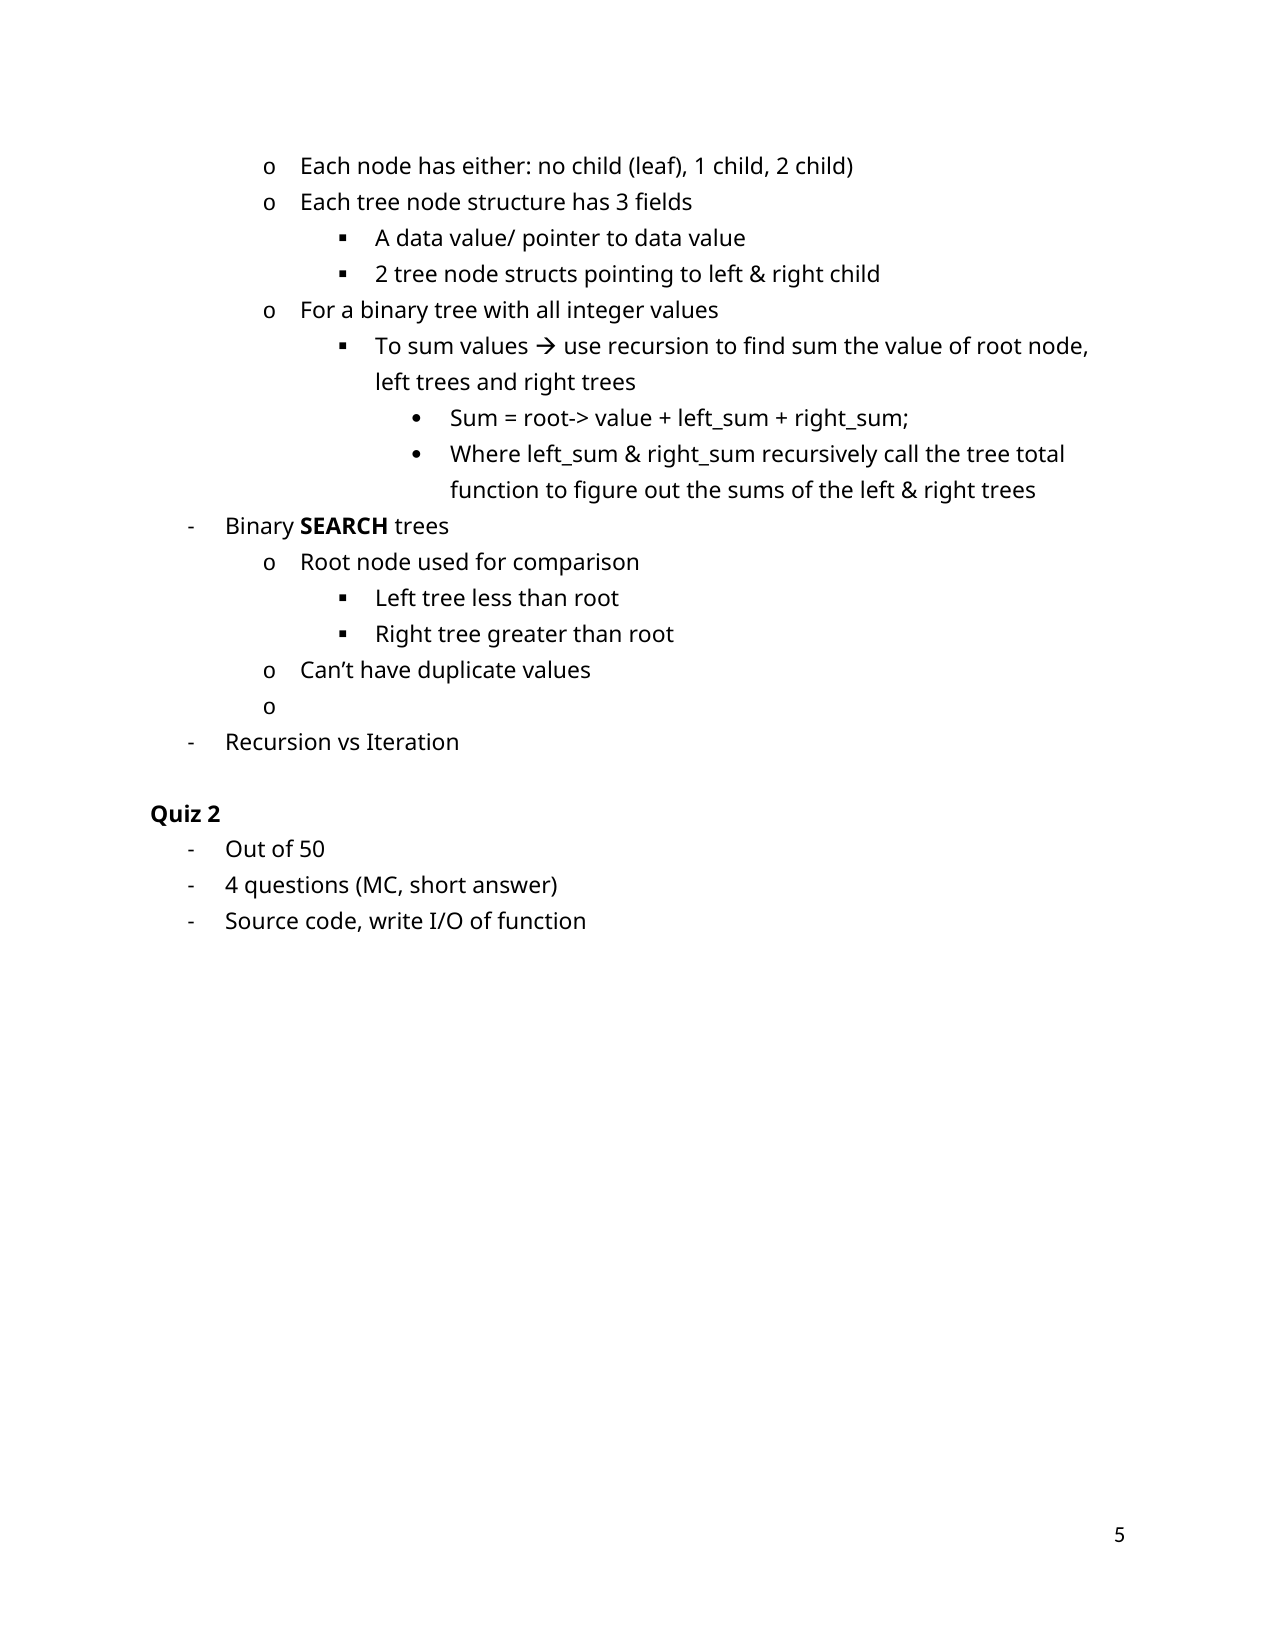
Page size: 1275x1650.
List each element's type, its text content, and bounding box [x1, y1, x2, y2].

list Root node used for comparison [262, 546, 1125, 577]
list For a binary tree with all integer values [262, 294, 1125, 325]
text Quiz 2 [150, 797, 1125, 829]
list A data value/ pointer to data value [337, 222, 1125, 253]
list To sum values use recursion to find sum the value of root node, left trees and right trees [337, 330, 1125, 397]
list Can’t have duplicate values [262, 653, 1125, 685]
list 2 tree node structs pointing to left & right child [337, 258, 1125, 289]
list 4 questions (MC, short answer) [187, 869, 1125, 901]
list Binary SEARCH trees [187, 510, 1125, 541]
list Sum = root-> value + left_sum + right_sum; [412, 402, 1125, 433]
list Right tree greater than root [337, 618, 1125, 649]
list Where left_sum & right_sum recursively call the tree total function to figure out the sums of the left & right trees [412, 438, 1125, 505]
list Recursion vs Iteration [187, 726, 1125, 757]
list Each tree node structure has 3 fields [262, 186, 1125, 217]
list Out of 50 [187, 833, 1125, 865]
list Left tree less than root [337, 582, 1125, 613]
list Source code, write I/O of function [187, 905, 1125, 937]
list Each node has either: no child (leaf), 1 child, 2 child) [262, 150, 1125, 181]
